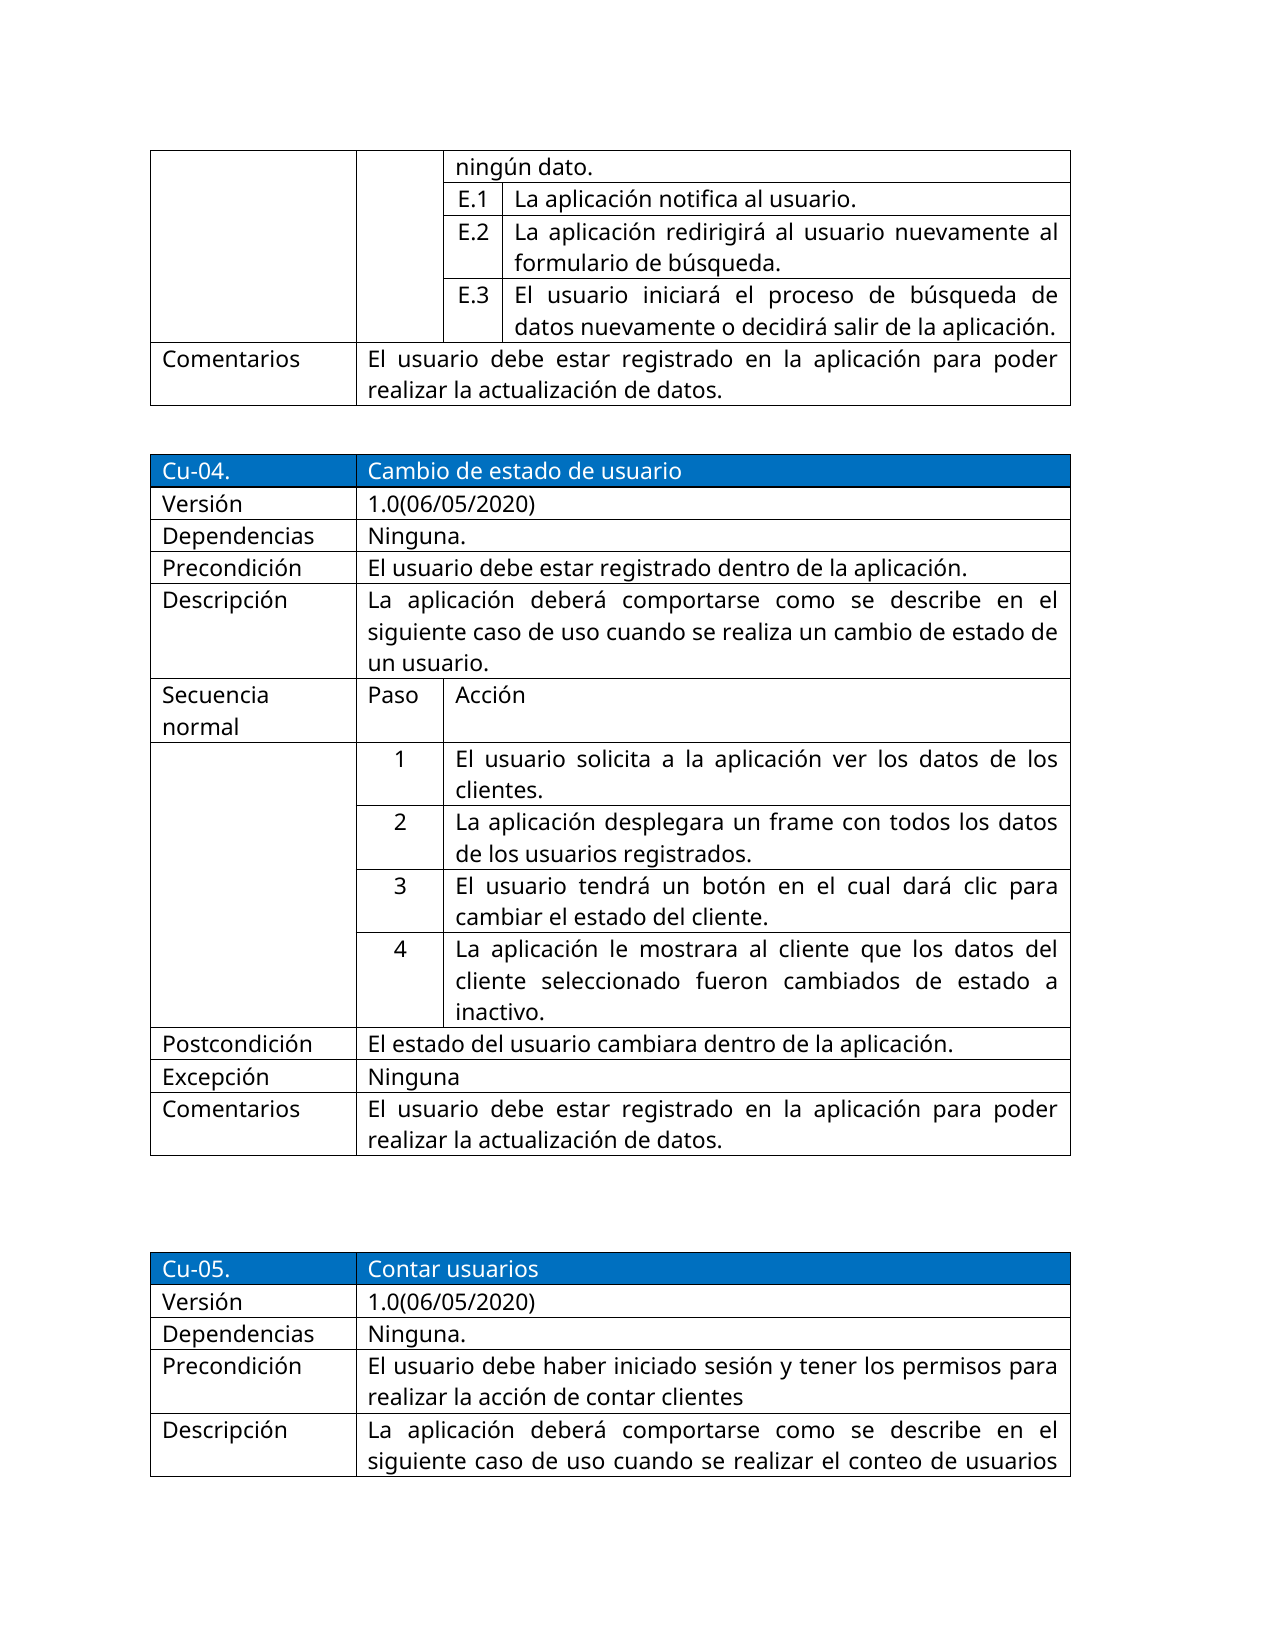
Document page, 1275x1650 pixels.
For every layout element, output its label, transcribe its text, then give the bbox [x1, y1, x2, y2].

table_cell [357, 1414, 1070, 1476]
table_header Cu-05. [151, 1253, 356, 1284]
table_header Cu-04. [151, 455, 356, 486]
table_cell Ninguna. [357, 1318, 1070, 1349]
table_cell E.2 [444, 216, 502, 278]
table_cell 4 [357, 151, 443, 342]
table_cell El usuario debe haber iniciado sesión y tener los permisos para realizar la acción de contar clientes [357, 1350, 1070, 1412]
table_cell El usuario debe estar registrado dentro de la aplicación. [357, 552, 1070, 583]
table_cell Dependencias [151, 520, 356, 551]
table_cell El estado del usuario cambiara dentro de la aplicación. [357, 1028, 1070, 1059]
table_cell El usuario iniciará el proceso de búsqueda de datos nuevamente o decidirá salir de la aplicación. [503, 279, 1070, 342]
table_cell 1 [357, 743, 443, 805]
table_cell Comentarios [151, 343, 356, 405]
table_cell 3 [357, 870, 443, 932]
table_cell Secuencia normal [151, 679, 356, 742]
table_cell 1.0(06/05/2020) [357, 488, 1070, 519]
table_cell 2 [357, 806, 443, 869]
table_cell Acción [444, 679, 1070, 742]
table_header Contar usuarios [357, 1253, 1070, 1284]
table_cell El usuario solicita a la aplicación ver los datos de los clientes. [444, 743, 1070, 805]
table_cell E.1 [444, 183, 502, 214]
table_cell Descripción [151, 1414, 356, 1476]
table_cell Precondición [151, 1350, 356, 1412]
table_cell Excepción [151, 1060, 356, 1092]
table_cell Versión [151, 1285, 356, 1317]
table_cell Versión [151, 488, 356, 519]
table_cell Postcondición [151, 1028, 356, 1059]
table_cell E.3 [444, 279, 502, 342]
table_cell 1.0(06/05/2020) [357, 1285, 1070, 1317]
table_cell [151, 151, 356, 342]
table_cell El usuario tendrá un botón en el cual dará clic para cambiar el estado del cliente. [444, 870, 1070, 932]
table_cell Precondición [151, 552, 356, 583]
table_cell La aplicación desplegara un frame con todos los datos de los usuarios registrados. [444, 806, 1070, 869]
table_cell 4 [357, 933, 443, 1027]
table_cell La aplicación redirigirá al usuario nuevamente al formulario de búsqueda. [503, 216, 1070, 278]
table_cell La aplicación notifica al usuario. [503, 183, 1070, 214]
table_cell Comentarios [151, 1093, 356, 1155]
table_cell La aplicación le mostrara al cliente que los datos del cliente seleccionado fueron cambiados de estado a inactivo. [444, 933, 1070, 1027]
table_cell Descripción [151, 584, 356, 678]
table_cell Ninguna. [357, 520, 1070, 551]
table_cell [151, 743, 356, 1027]
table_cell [444, 151, 1070, 182]
table_cell Dependencias [151, 1318, 356, 1349]
table_cell Ninguna [357, 1060, 1070, 1092]
table_cell La aplicación deberá comportarse como se describe en el siguiente caso de uso cuando se realiza un cambio de estado de un usuario. [357, 584, 1070, 678]
table_cell El usuario debe estar registrado en la aplicación para poder realizar la actualización de datos. [357, 1093, 1070, 1155]
table_cell Paso [357, 679, 443, 742]
table_header Cambio de estado de usuario [357, 455, 1070, 486]
table_cell El usuario debe estar registrado en la aplicación para poder realizar la actualización de datos. [357, 343, 1070, 405]
